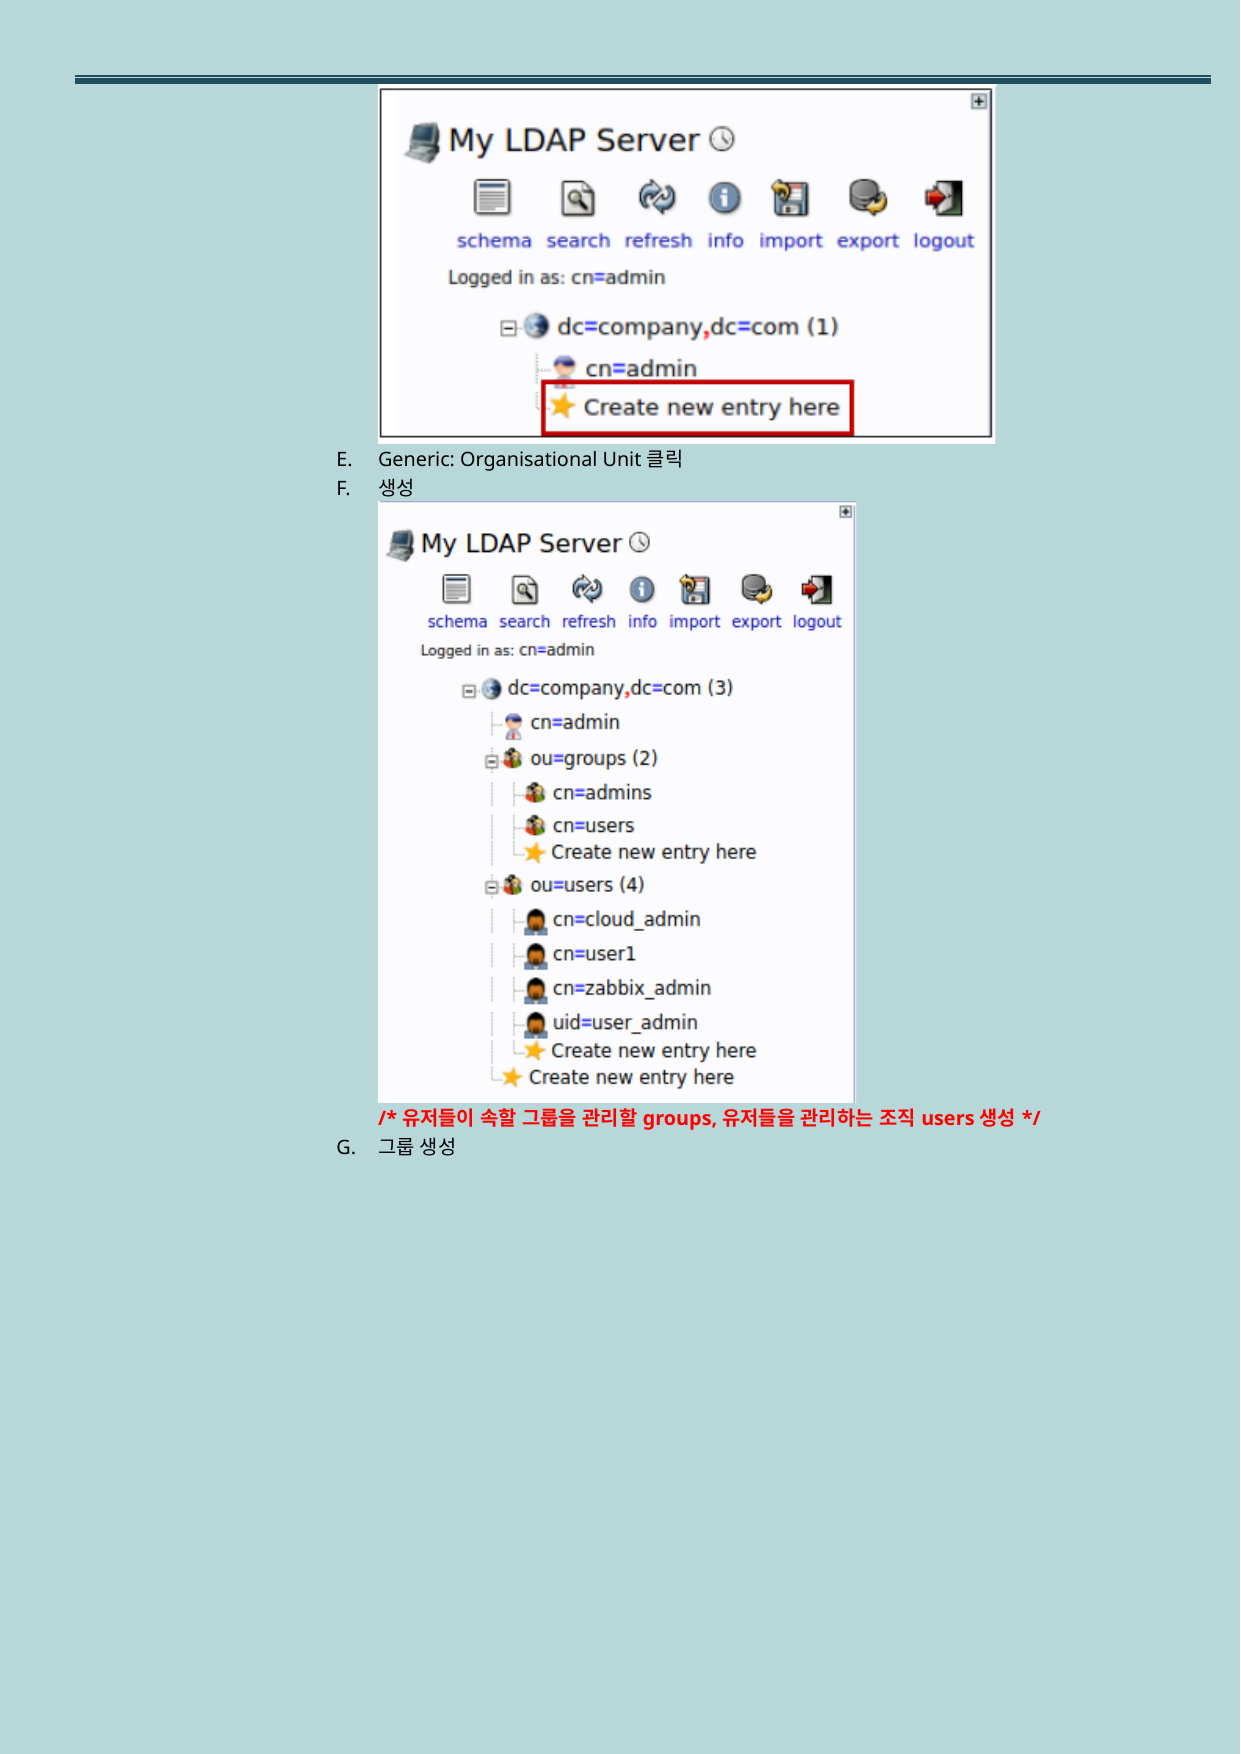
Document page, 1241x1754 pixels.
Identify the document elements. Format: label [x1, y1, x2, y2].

picture [377, 84, 997, 444]
picture [377, 501, 857, 1103]
table_cell [75, 84, 1211, 1160]
